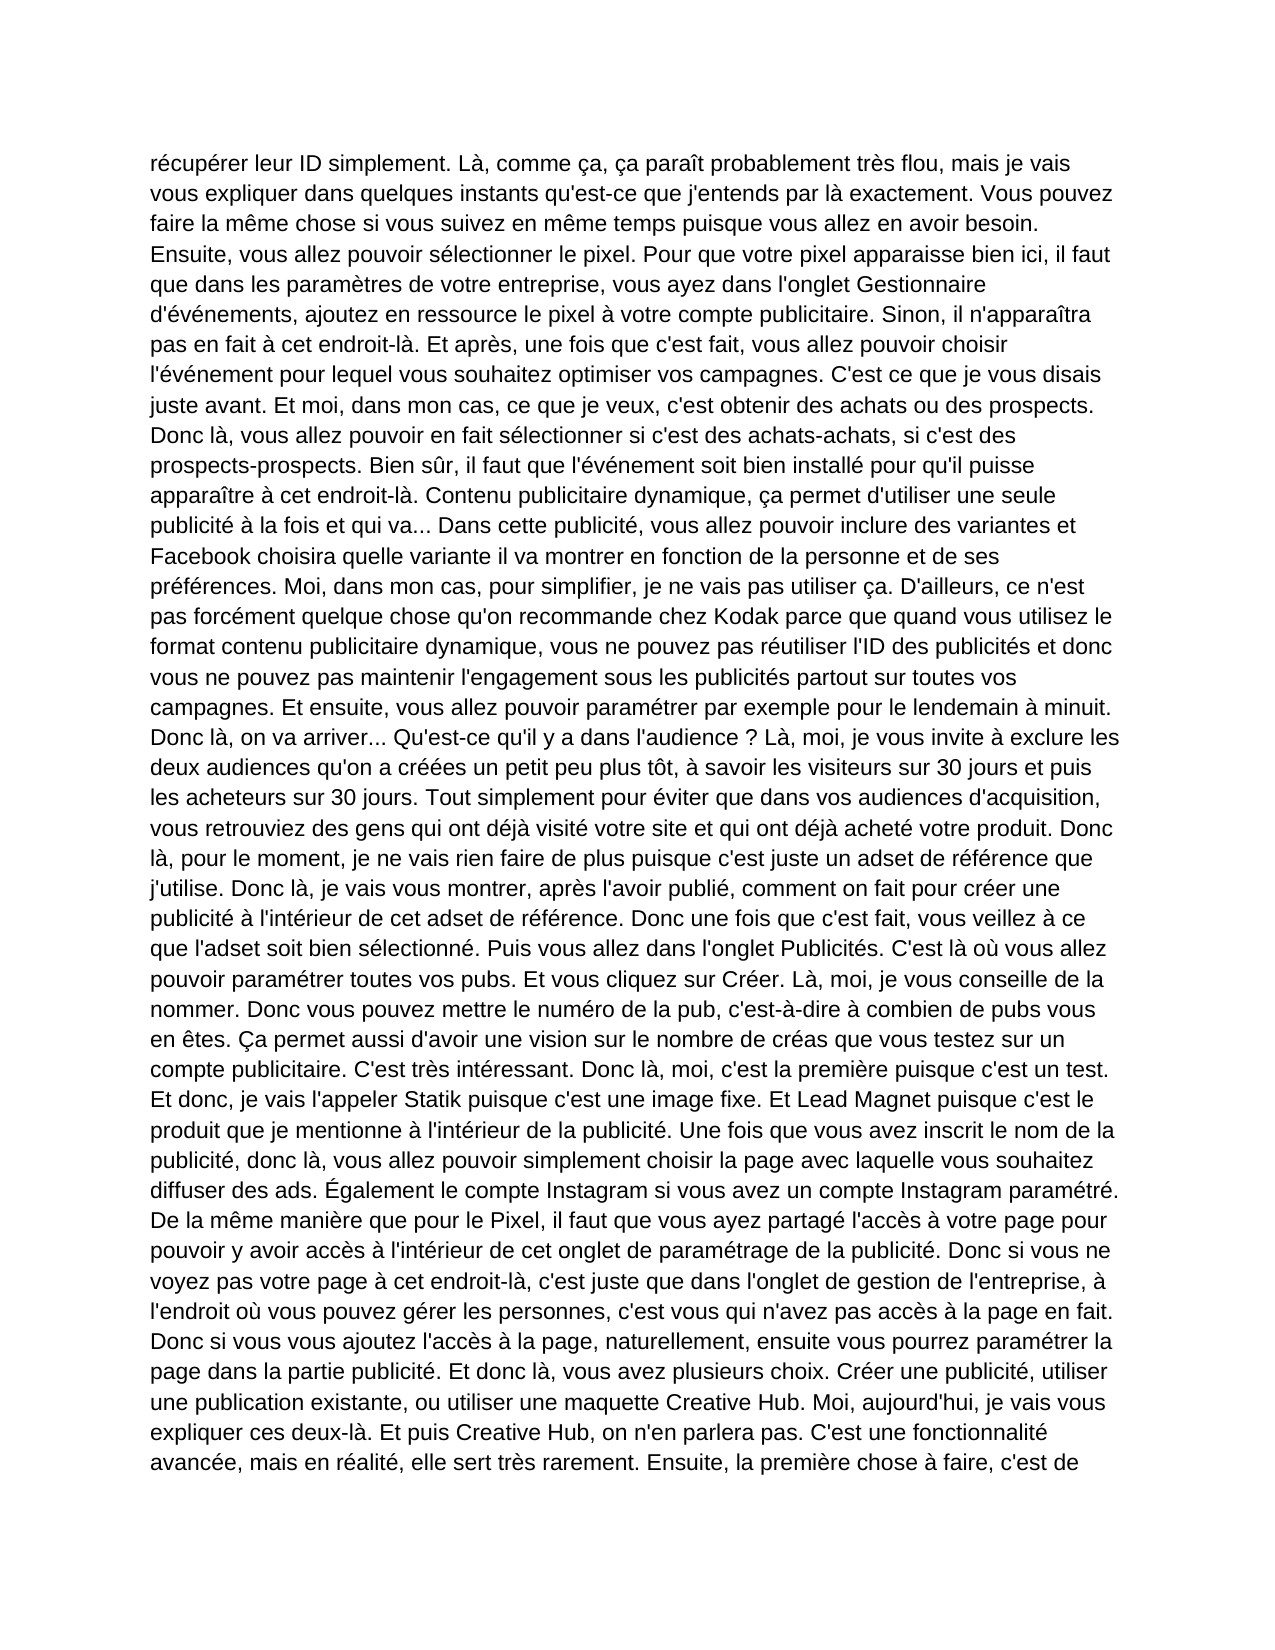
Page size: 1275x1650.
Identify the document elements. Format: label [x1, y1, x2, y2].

text [150, 150, 1125, 1475]
